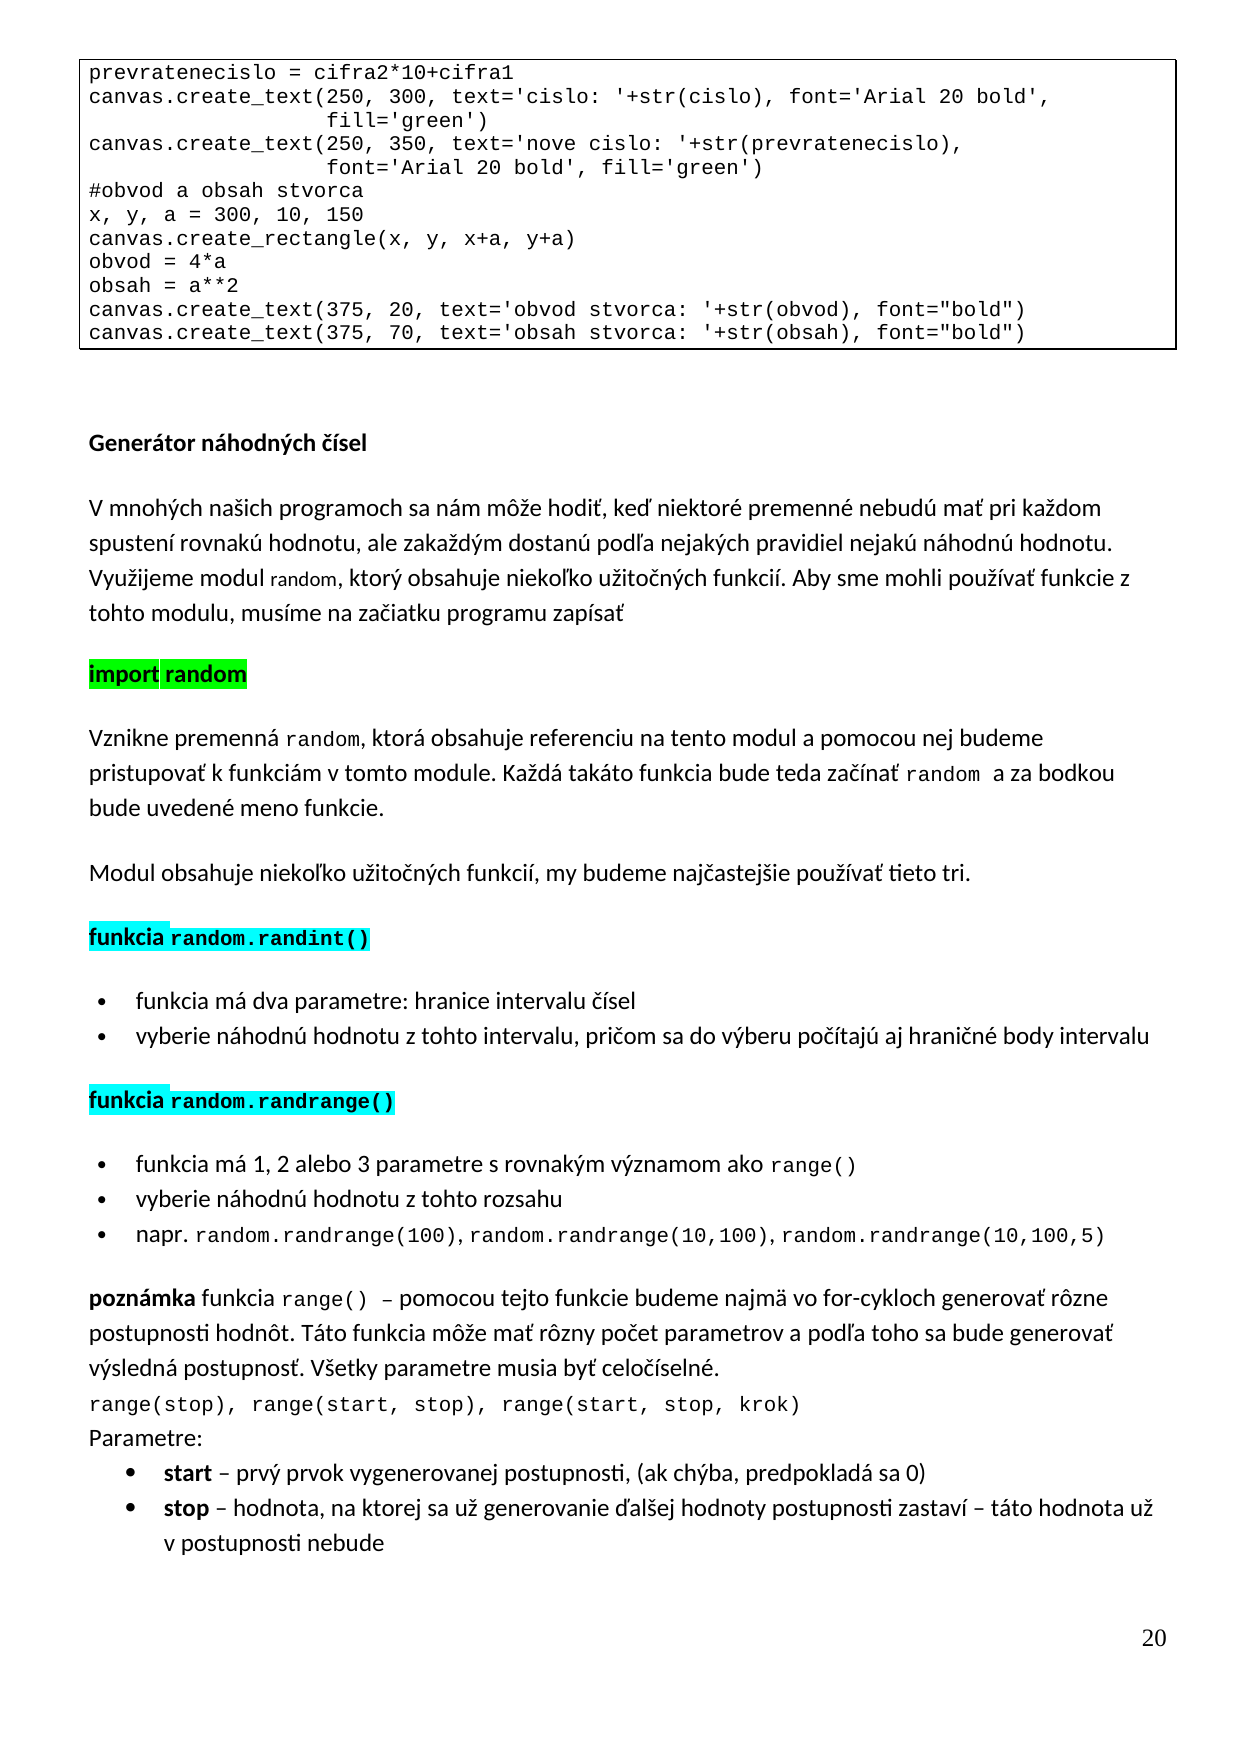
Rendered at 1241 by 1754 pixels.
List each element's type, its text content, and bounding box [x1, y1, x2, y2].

list vyberie náhodnú hodnotu z tohto intervalu, pričom sa do výberu počítajú aj hraničné body intervalu [98, 1016, 1167, 1051]
text range(stop), range(start, stop), range(start, stop, krok) [89, 1383, 1167, 1418]
text poznámka funkcia range() – pomocou tejto funkcie budeme najmä vo for-cykloch generovať rôzne postupnosti hodnôt. Táto funkcia môže mať rôzny počet parametrov a podľa toho sa bude generovať výsledná postupnosť. Všetky parametre musia byť celočíselné. [89, 1278, 1167, 1383]
text fill='green') [89, 109, 1167, 133]
list start – prvý prvok vygenerovanej postupnosti, (ak chýba, predpokladá sa 0) [126, 1453, 1167, 1488]
text canvas.create_text(250, 300, text='cislo: '+str(cislo), font='Arial 20 bold', [89, 86, 1167, 109]
text Vznikne premenná random, ktorá obsahuje referenciu na tento modul a pomocou nej budeme pristupovať k funkciám v tomto module. Každá takáto funkcia bude teda začínať random a za bodkou bude uvedené meno funkcie. [89, 718, 1167, 823]
text prevratenecislo = cifra2*10+cifra1 [80, 60, 1175, 86]
text canvas.create_text(250, 350, text='nove cislo: '+str(prevratenecislo), [89, 133, 1167, 157]
list funkcia má dva parametre: hranice intervalu čísel [98, 981, 1167, 1016]
text import random [89, 656, 1167, 689]
text font='Arial 20 bold', fill='green') [89, 157, 1167, 181]
text funkcia random.randint() [89, 916, 1167, 951]
text #obvod a obsah stvorca [89, 181, 1167, 204]
list napr. random.randrange(100), random.randrange(10,100), random.randrange(10,100,5) [98, 1214, 1167, 1249]
text obvod = 4*a [89, 251, 1167, 275]
list stop – hodnota, na ktorej sa už generovanie ďalšej hodnoty postupnosti zastaví – táto hodnota už v postupnosti nebude [126, 1488, 1167, 1558]
text obsah = a**2 [89, 275, 1167, 299]
text x, y, a = 300, 10, 150 [89, 204, 1167, 228]
text V mnohých našich programoch sa nám môže hodiť, keď niektoré premenné nebudú mať pri každom spustení rovnakú hodnotu, ale zakaždým dostanú podľa nejakých pravidiel nejakú náhodnú hodnotu. Využijeme modul random, ktorý obsahuje niekoľko užitočných funkcií. Aby sme mohli používať funkcie z tohto modulu, musíme na začiatku programu zapísať [89, 487, 1167, 627]
text canvas.create_text(375, 20, text='obvod stvorca: '+str(obvod), font="bold") [89, 299, 1167, 319]
text Modul obsahuje niekoľko užitočných funkcií, my budeme najčastejšie používať tieto tri. [89, 852, 1167, 887]
text Generátor náhodných čísel [89, 428, 1167, 458]
text funkcia random.randrange() [89, 1080, 1167, 1115]
text canvas.create_rectangle(x, y, x+a, y+a) [89, 228, 1167, 251]
list funkcia má 1, 2 alebo 3 parametre s rovnakým významom ako range() [98, 1144, 1167, 1179]
text canvas.create_text(375, 70, text='obsah stvorca: '+str(obsah), font="bold") [80, 319, 1175, 348]
list vyberie náhodnú hodnotu z tohto rozsahu [98, 1179, 1167, 1214]
text Parametre: [89, 1418, 1167, 1453]
